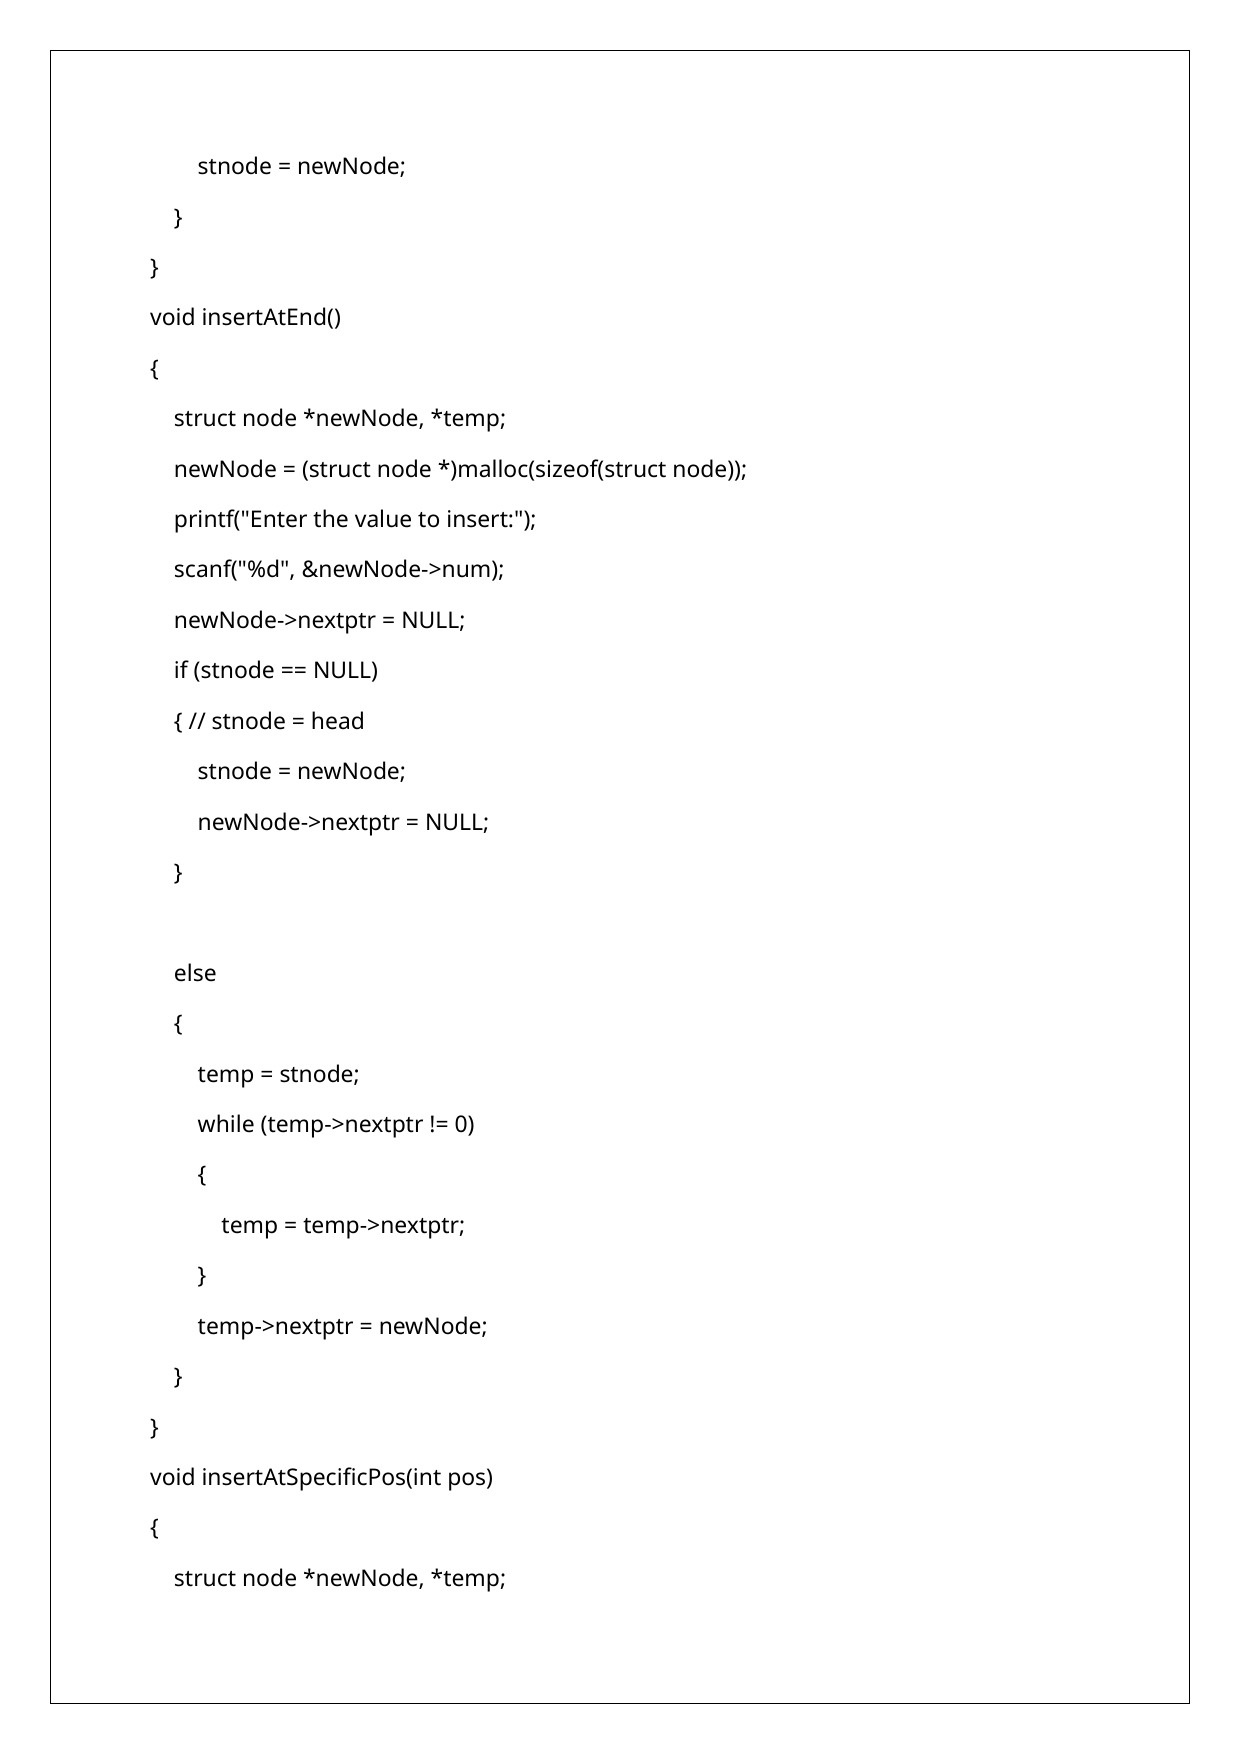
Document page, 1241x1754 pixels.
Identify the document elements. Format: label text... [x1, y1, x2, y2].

text newNode->nextptr = NULL; [150, 805, 1090, 837]
text { [150, 352, 1090, 383]
text } [150, 1360, 1090, 1391]
text newNode->nextptr = NULL; [150, 604, 1090, 635]
text struct node *newNode, *temp; [150, 1562, 1090, 1593]
text if (stnode == NULL) [150, 654, 1090, 685]
text struct node *newNode, *temp; [150, 402, 1090, 433]
text } [150, 1259, 1090, 1290]
text temp = stnode; [150, 1057, 1090, 1089]
text } [150, 1410, 1090, 1442]
text temp->nextptr = newNode; [150, 1309, 1090, 1341]
text while (temp->nextptr != 0) [150, 1108, 1090, 1139]
text printf("Enter the value to insert:"); [150, 503, 1090, 534]
text newNode = (struct node *)malloc(sizeof(struct node)); [150, 452, 1090, 484]
text { [150, 1007, 1090, 1038]
text temp = temp->nextptr; [150, 1209, 1090, 1240]
text stnode = newNode; [150, 150, 1090, 181]
text { [150, 1511, 1090, 1542]
text } [150, 856, 1090, 887]
text void insertAtEnd() [150, 301, 1090, 332]
text void insertAtSpecificPos(int pos) [150, 1461, 1090, 1492]
text stnode = newNode; [150, 755, 1090, 786]
text else [150, 957, 1090, 988]
text { [150, 1158, 1090, 1189]
text { // stnode = head [150, 704, 1090, 736]
text scanf("%d", &newNode->num); [150, 553, 1090, 584]
text } [150, 251, 1090, 282]
text } [150, 200, 1090, 232]
